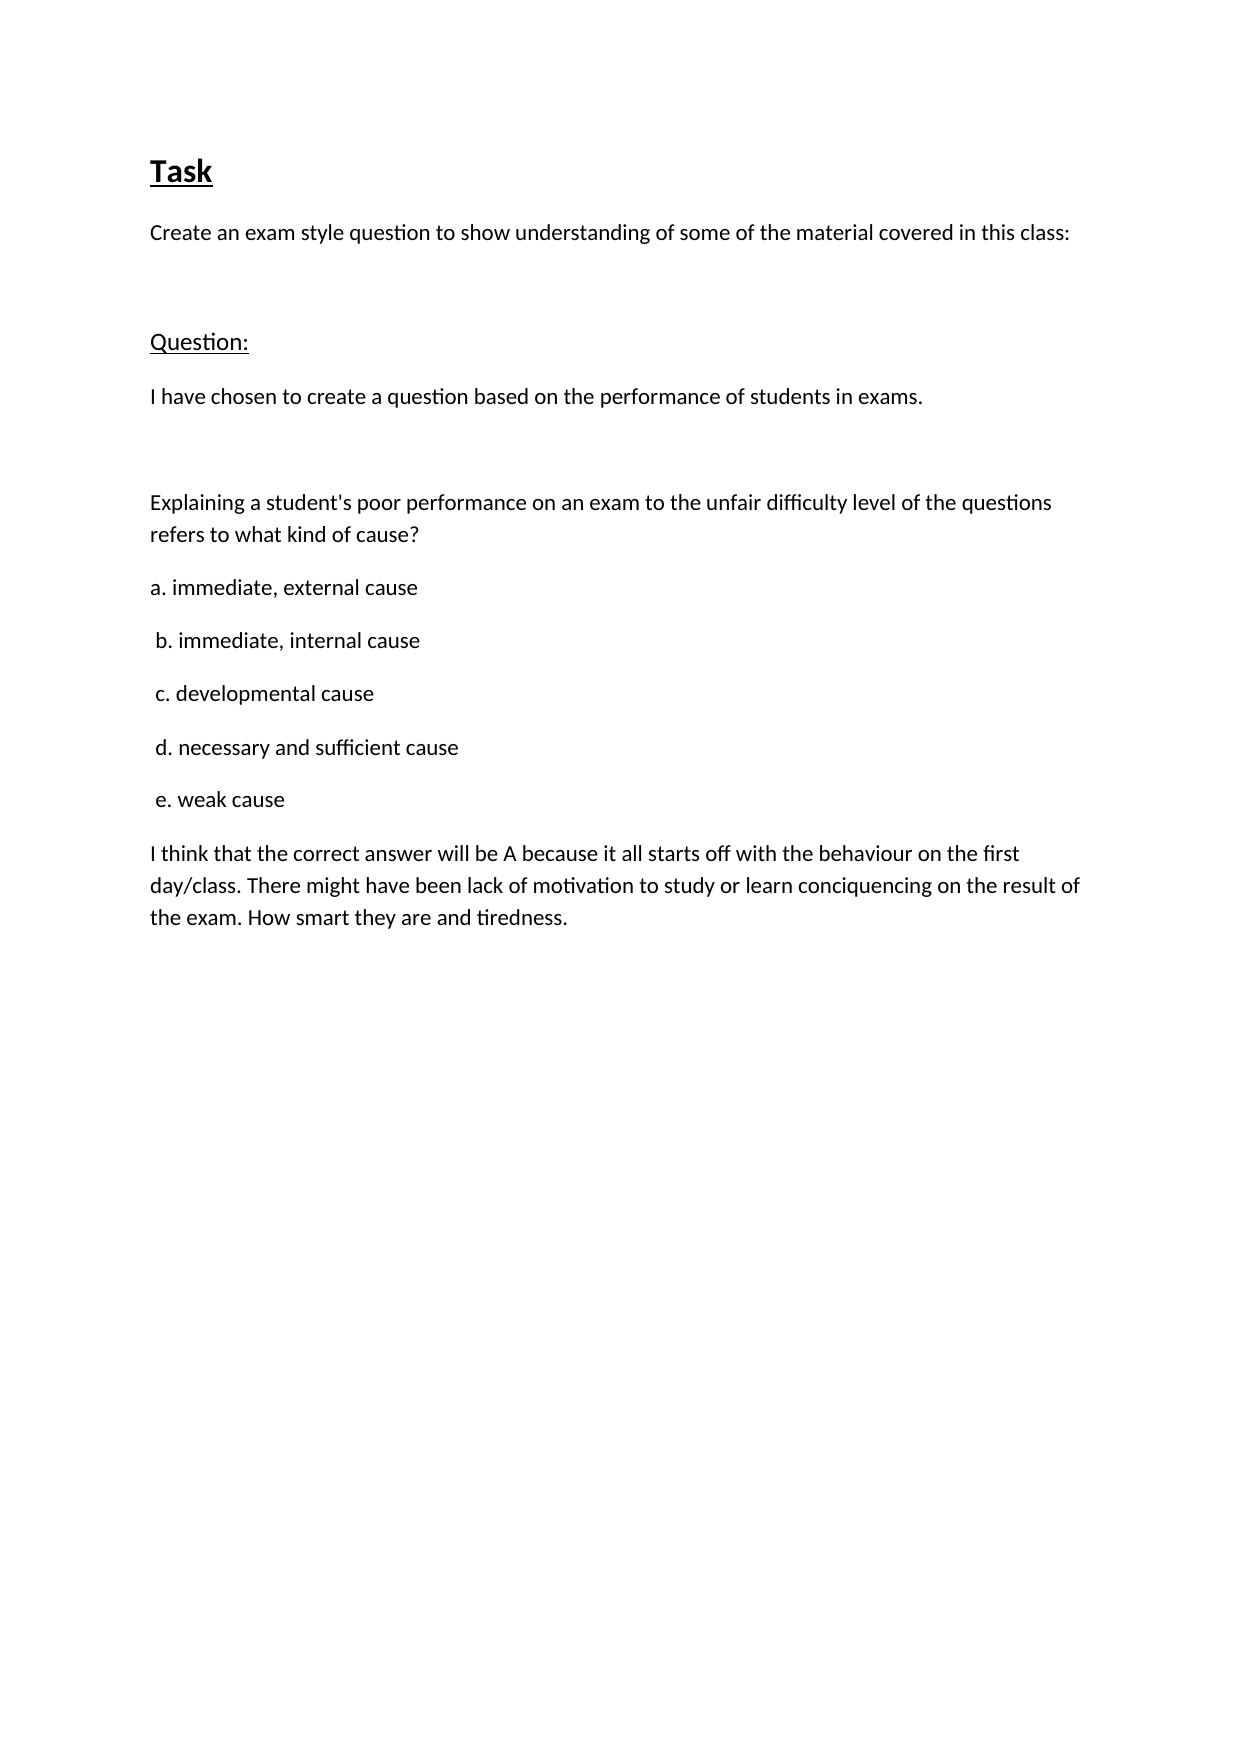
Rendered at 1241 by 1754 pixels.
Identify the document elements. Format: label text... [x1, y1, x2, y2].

text I think that the correct answer will be A because it all starts off with the behaviour on the first day/class. There might have been lack of motivation to study or learn conciquencing on the result of the exam. How smart they are and tiredness. [150, 839, 1090, 931]
text Explaining a student's poor performance on an exam to the unfair difficulty level of the questions refers to what kind of cause? [150, 488, 1090, 548]
text e. weak cause [150, 786, 1090, 814]
text c. developmental cause [150, 679, 1090, 708]
text I have chosen to create a question based on the performance of students in exams. [150, 382, 1090, 410]
text d. necessary and sufficient cause [150, 733, 1090, 761]
text Create an exam style question to show understanding of some of the material covered in this class: [150, 218, 1090, 246]
text a. immediate, external cause [150, 573, 1090, 602]
text Question: [150, 326, 1090, 357]
text Task [150, 150, 1090, 191]
text b. immediate, internal cause [150, 627, 1090, 654]
